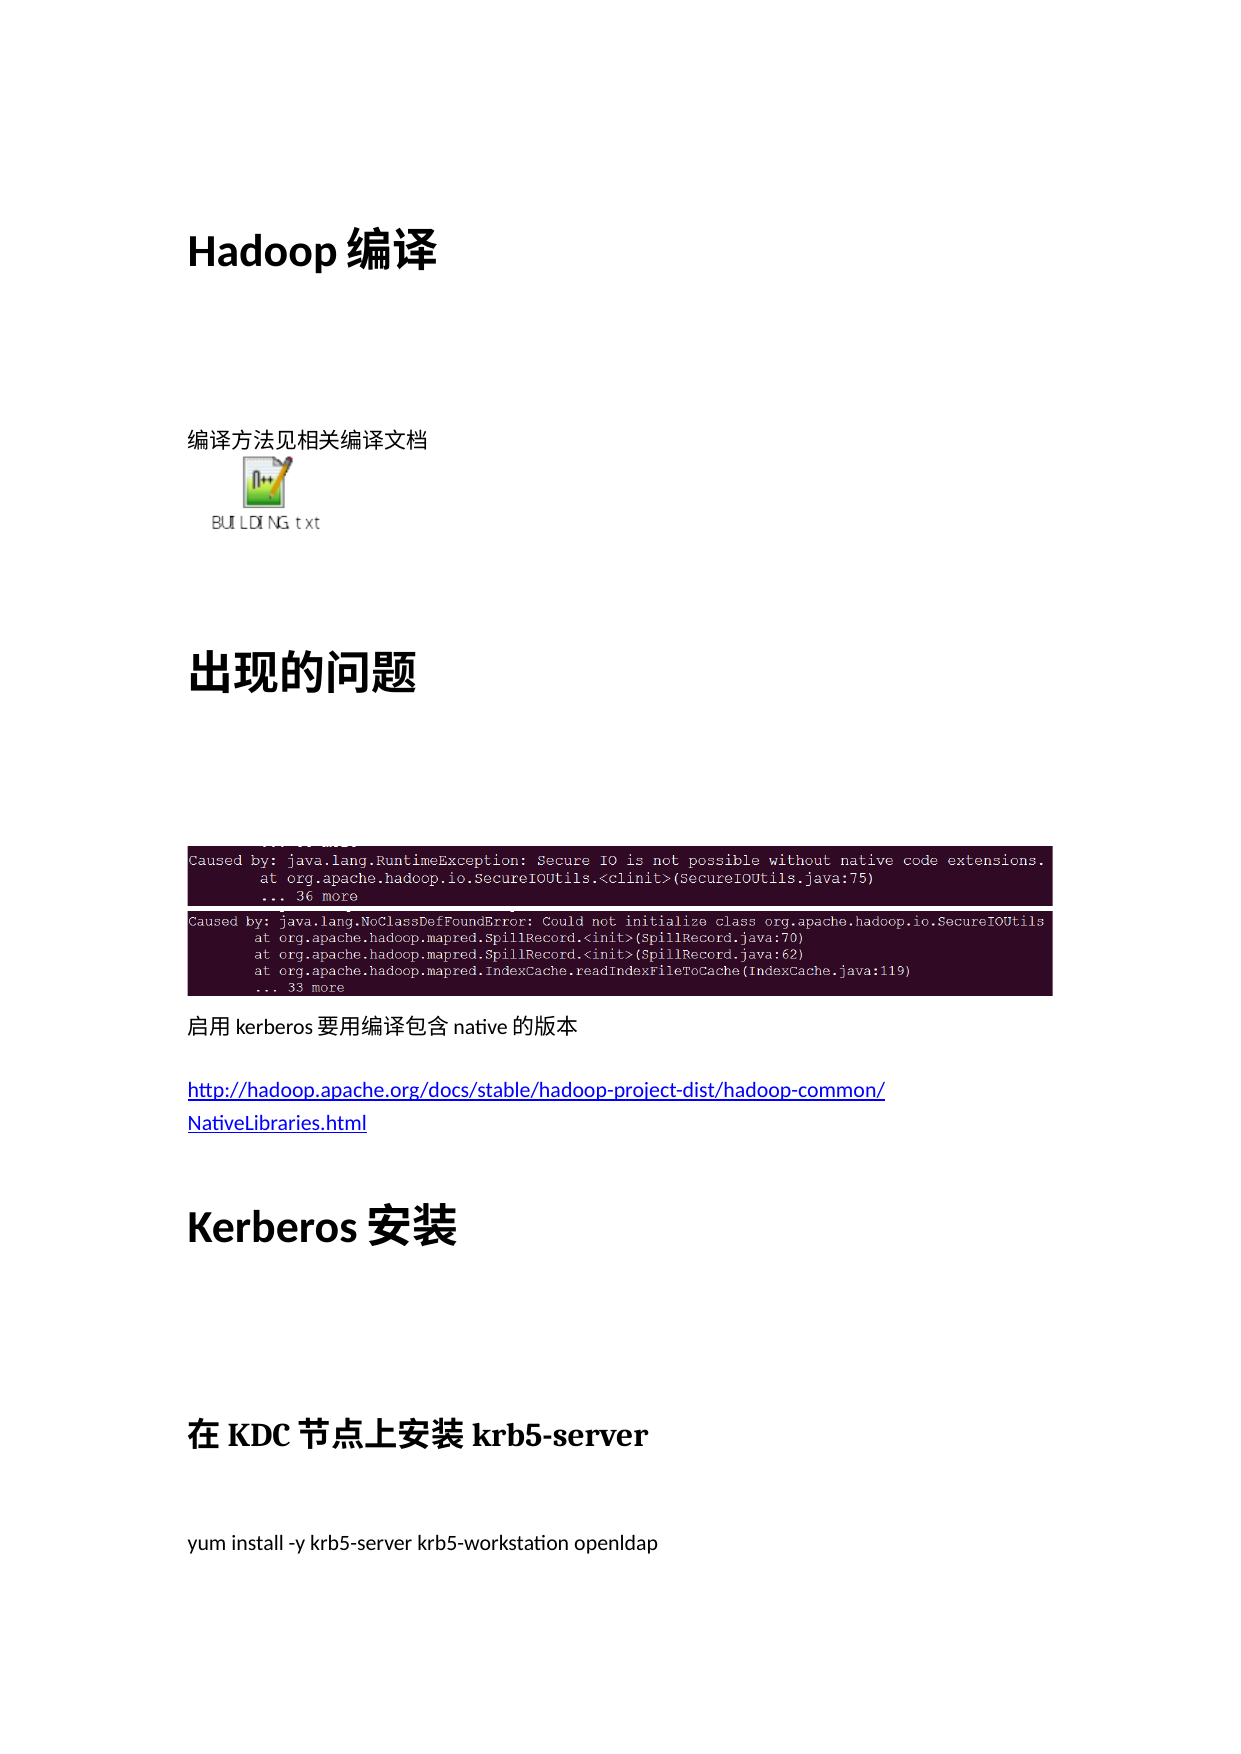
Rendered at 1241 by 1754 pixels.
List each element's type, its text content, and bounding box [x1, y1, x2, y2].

text 启用kerberos要用编译包含native的版本 [187, 1009, 1053, 1041]
subtitle Kerberos安装 [187, 1174, 1053, 1272]
text http://hadoop.apache.org/docs/stable/hadoop-project-dist/hadoop-common/NativeLibraries.html [187, 1074, 1053, 1139]
picture [187, 846, 1053, 906]
text yum install -y krb5-server krb5-workstation openldap [187, 1527, 1053, 1559]
subtitle 出现的问题 [187, 621, 1053, 718]
text 编译方法见相关编译文档 [187, 423, 1053, 455]
picture [187, 911, 1053, 996]
subtitle 在KDC节点上安装 krb5-server [187, 1399, 1053, 1464]
subtitle Hadoop编译 [187, 197, 1053, 295]
